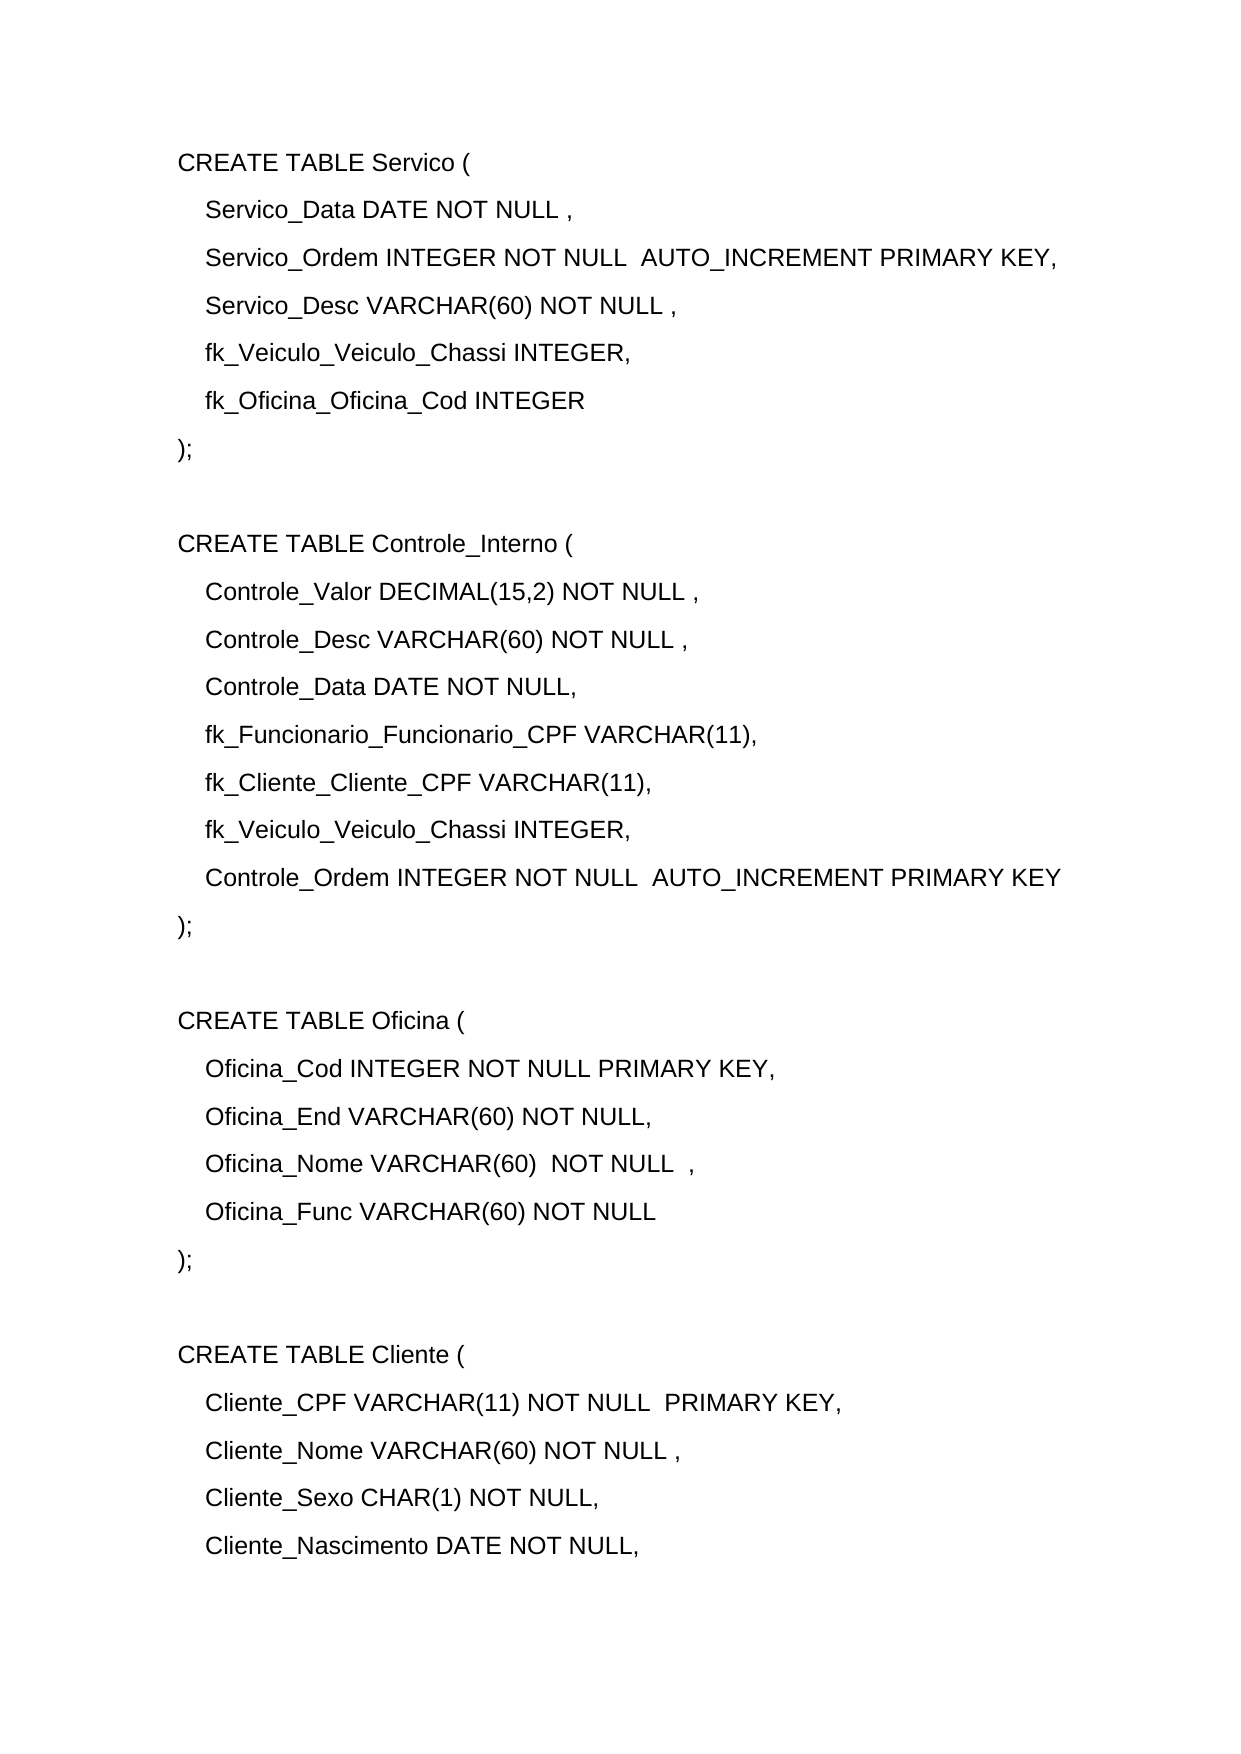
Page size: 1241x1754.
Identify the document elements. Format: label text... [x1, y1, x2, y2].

text Servico_Ordem INTEGER NOT NULL AUTO_INCREMENT PRIMARY KEY, [177, 243, 1063, 272]
text CREATE TABLE Servico ( [177, 148, 1063, 176]
text Controle_Ordem INTEGER NOT NULL AUTO_INCREMENT PRIMARY KEY [177, 863, 1063, 892]
text Cliente_Sexo CHAR(1) NOT NULL, [177, 1483, 1063, 1512]
text Cliente_Nascimento DATE NOT NULL, [177, 1531, 1063, 1560]
text Cliente_Nome VARCHAR(60) NOT NULL , [177, 1436, 1063, 1464]
text ); [177, 434, 1063, 463]
text Oficina_End VARCHAR(60) NOT NULL, [177, 1102, 1063, 1131]
text Servico_Data DATE NOT NULL , [177, 195, 1063, 224]
text Oficina_Func VARCHAR(60) NOT NULL [177, 1197, 1063, 1226]
text fk_Oficina_Oficina_Cod INTEGER [177, 386, 1063, 415]
text CREATE TABLE Controle_Interno ( [177, 529, 1063, 558]
text fk_Veiculo_Veiculo_Chassi INTEGER, [177, 338, 1063, 367]
text fk_Funcionario_Funcionario_CPF VARCHAR(11), [177, 720, 1063, 749]
text ); [177, 911, 1063, 940]
text Controle_Desc VARCHAR(60) NOT NULL , [177, 625, 1063, 653]
text Cliente_CPF VARCHAR(11) NOT NULL PRIMARY KEY, [177, 1388, 1063, 1417]
text fk_Cliente_Cliente_CPF VARCHAR(11), [177, 768, 1063, 797]
text CREATE TABLE Oficina ( [177, 1006, 1063, 1035]
text Controle_Valor DECIMAL(15,2) NOT NULL , [177, 577, 1063, 606]
text CREATE TABLE Cliente ( [177, 1340, 1063, 1369]
text Servico_Desc VARCHAR(60) NOT NULL , [177, 291, 1063, 319]
text fk_Veiculo_Veiculo_Chassi INTEGER, [177, 816, 1063, 844]
text ); [177, 1245, 1063, 1274]
text Controle_Data DATE NOT NULL, [177, 672, 1063, 701]
text Oficina_Cod INTEGER NOT NULL PRIMARY KEY, [177, 1054, 1063, 1083]
text Oficina_Nome VARCHAR(60) NOT NULL , [177, 1149, 1063, 1178]
